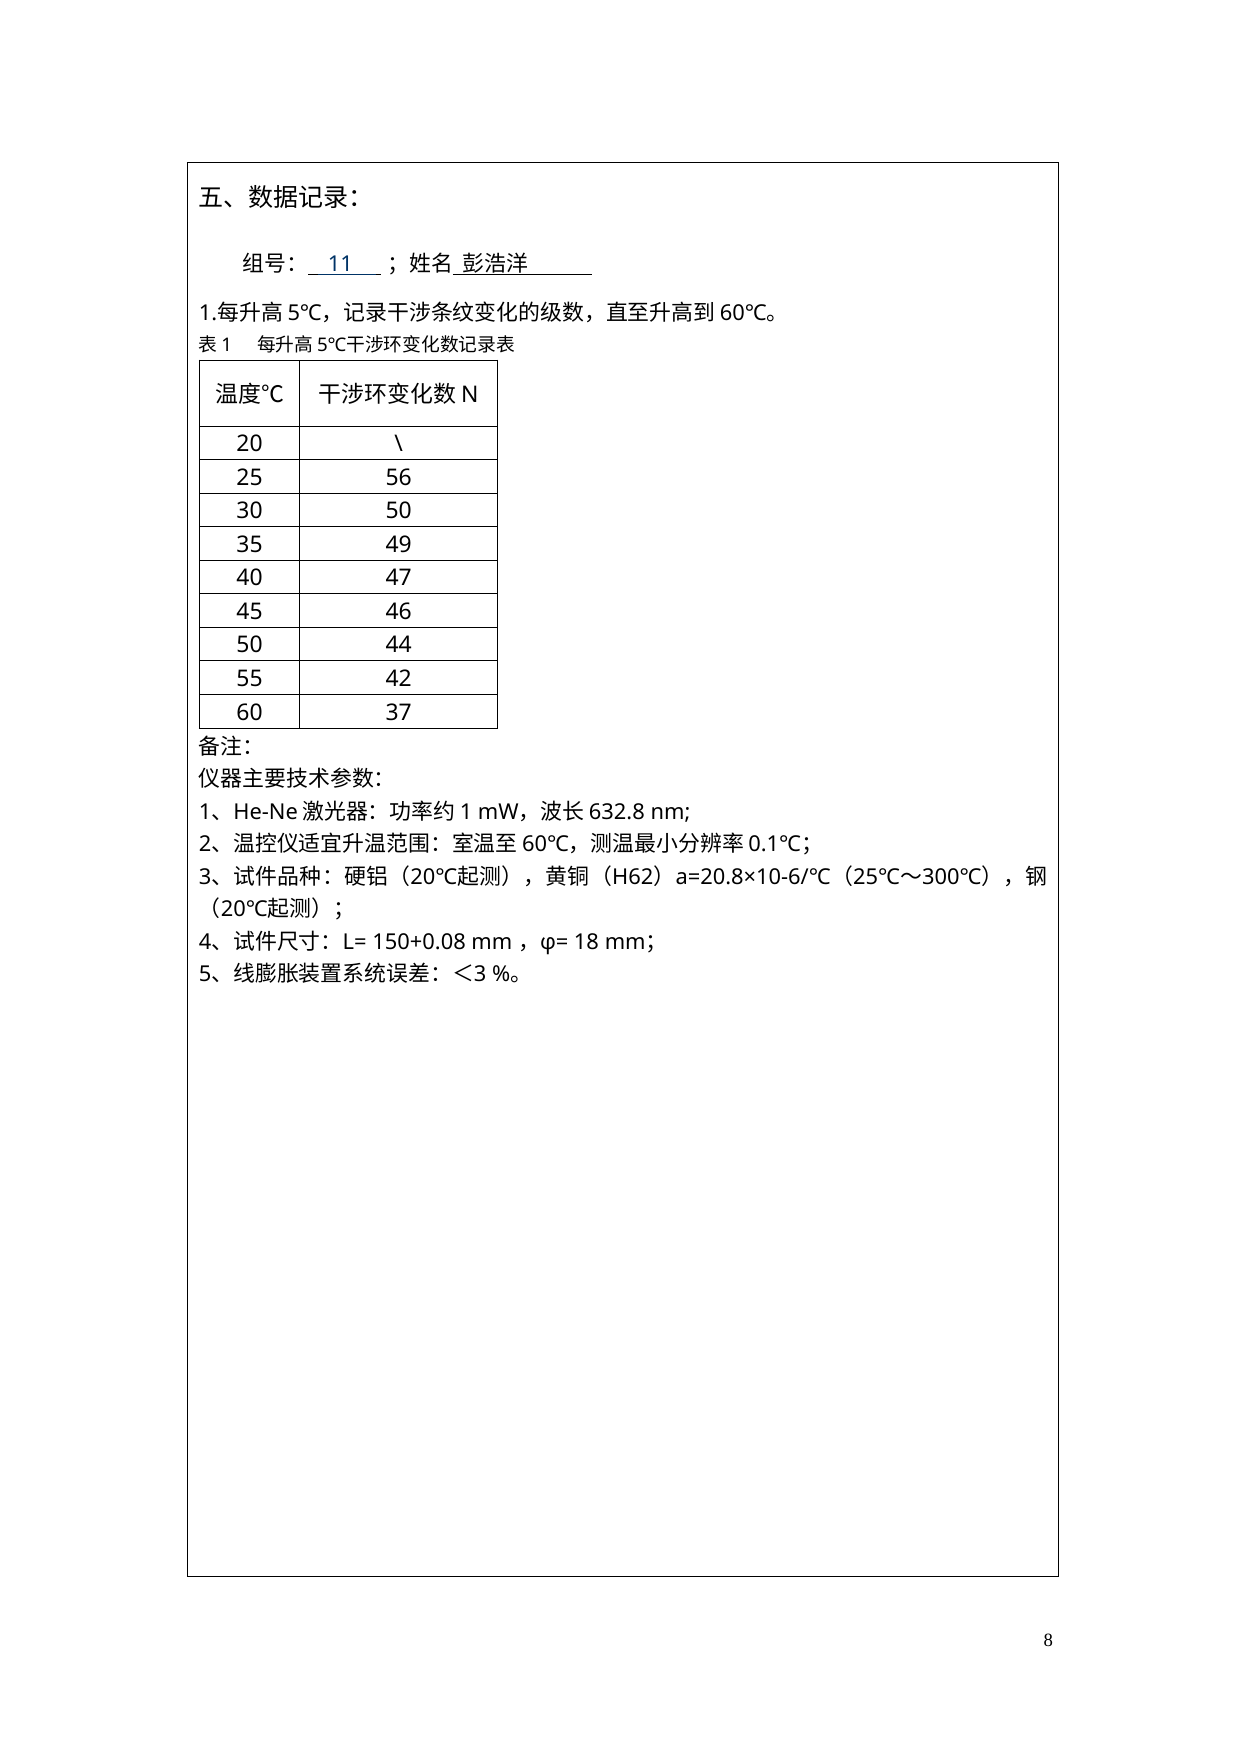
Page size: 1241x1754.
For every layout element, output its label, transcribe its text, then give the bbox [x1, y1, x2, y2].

table_header 五、数据记录： 组号： 11 ；姓名 彭浩洋 1.每升高5℃，记录干涉条纹变化的级数，直至升高到60℃。 表1 每升高5℃干涉环变化数记录表 备注： 仪器主要技术参数： 1、He-Ne激光器：功率约1 mW，波长632.8 nm; 2、温控仪适宜升温范围：室温至60℃，测温最小分辨率0.1℃； 3、试件品种：硬铝（20℃起测），黄铜（H62）a=20.8×10-6/℃（25℃～300℃），钢（20℃起测）； 4、试件尺寸：L= 150+0.08 mm ，φ= 18 mm； 5、线膨胀装置系统误差：＜3 %。 [188, 163, 1058, 1576]
